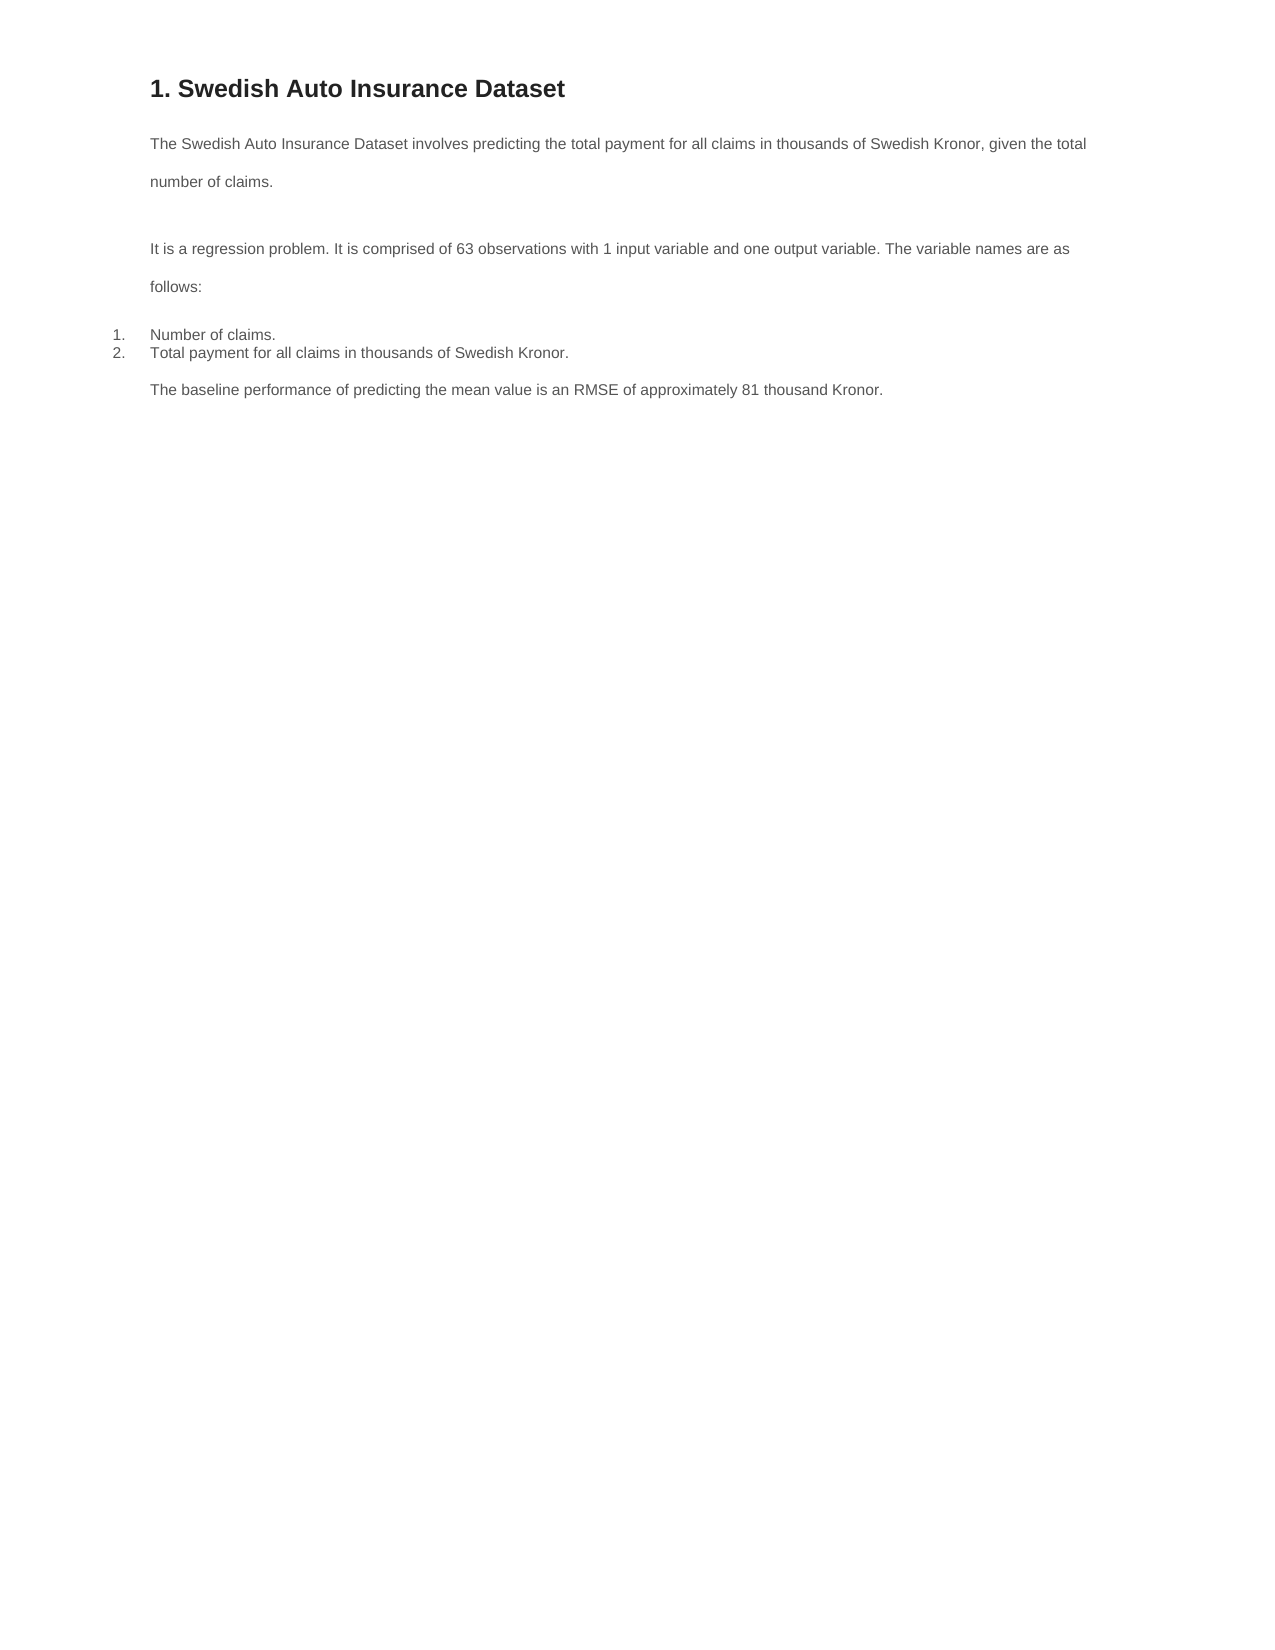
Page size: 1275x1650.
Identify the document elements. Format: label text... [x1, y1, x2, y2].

list Number of claims. [112, 326, 1125, 344]
text 1. Swedish Auto Insurance Dataset [150, 66, 1125, 103]
text The Swedish Auto Insurance Dataset involves predicting the total payment for all claims in thousands of Swedish Kronor, given the total number of claims. [150, 116, 1125, 191]
text The baseline performance of predicting the mean value is an RMSE of approximately 81 thousand Kronor. [150, 362, 1125, 399]
list Total payment for all claims in thousands of Swedish Kronor. [112, 344, 1125, 362]
text It is a regression problem. It is comprised of 63 observations with 1 input variable and one output variable. The variable names are as follows: [150, 221, 1125, 296]
